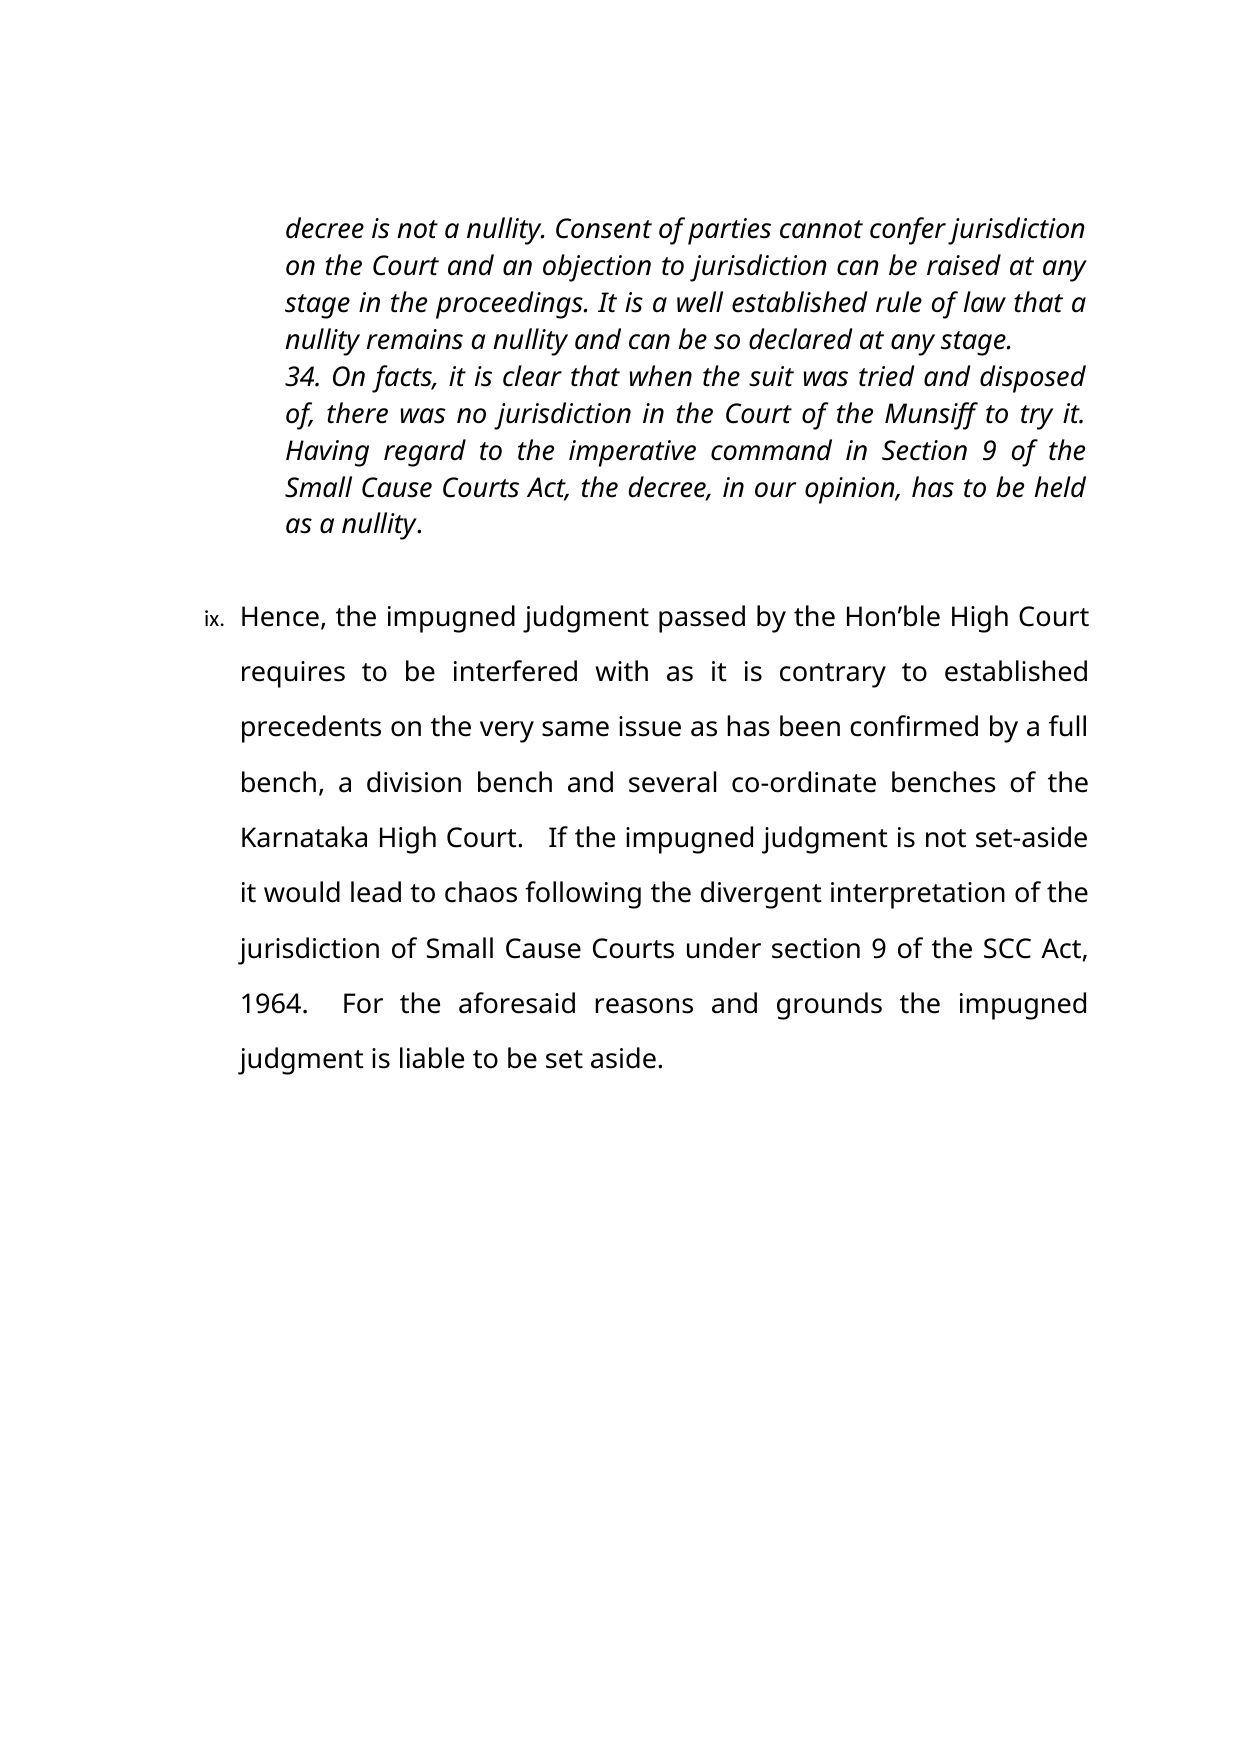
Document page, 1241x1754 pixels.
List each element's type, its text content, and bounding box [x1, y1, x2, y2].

list 34. On facts, it is clear that when the suit was tried and disposed of, there was no jurisdiction in the Court of the Munsiff to try it. Having regard to the imperative command in Section 9 of the Small Cause Courts Act, the decree, in our opinion, has to be held as a nullity. [285, 357, 1090, 542]
list Hence, the impugned judgment passed by the Hon’ble High Court requires to be interfered with as it is contrary to established precedents on the very same issue as has been confirmed by a full bench, a division bench and several co-ordinate benches of the Karnataka High Court. If the impugned judgment is not set-aside it would lead to chaos following the divergent interpretation of the jurisdiction of Small Cause Courts under section 9 of the SCC Act, 1964. For the aforesaid reasons and grounds the impugned judgment is liable to be set aside. [225, 597, 1090, 1077]
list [285, 210, 1090, 357]
